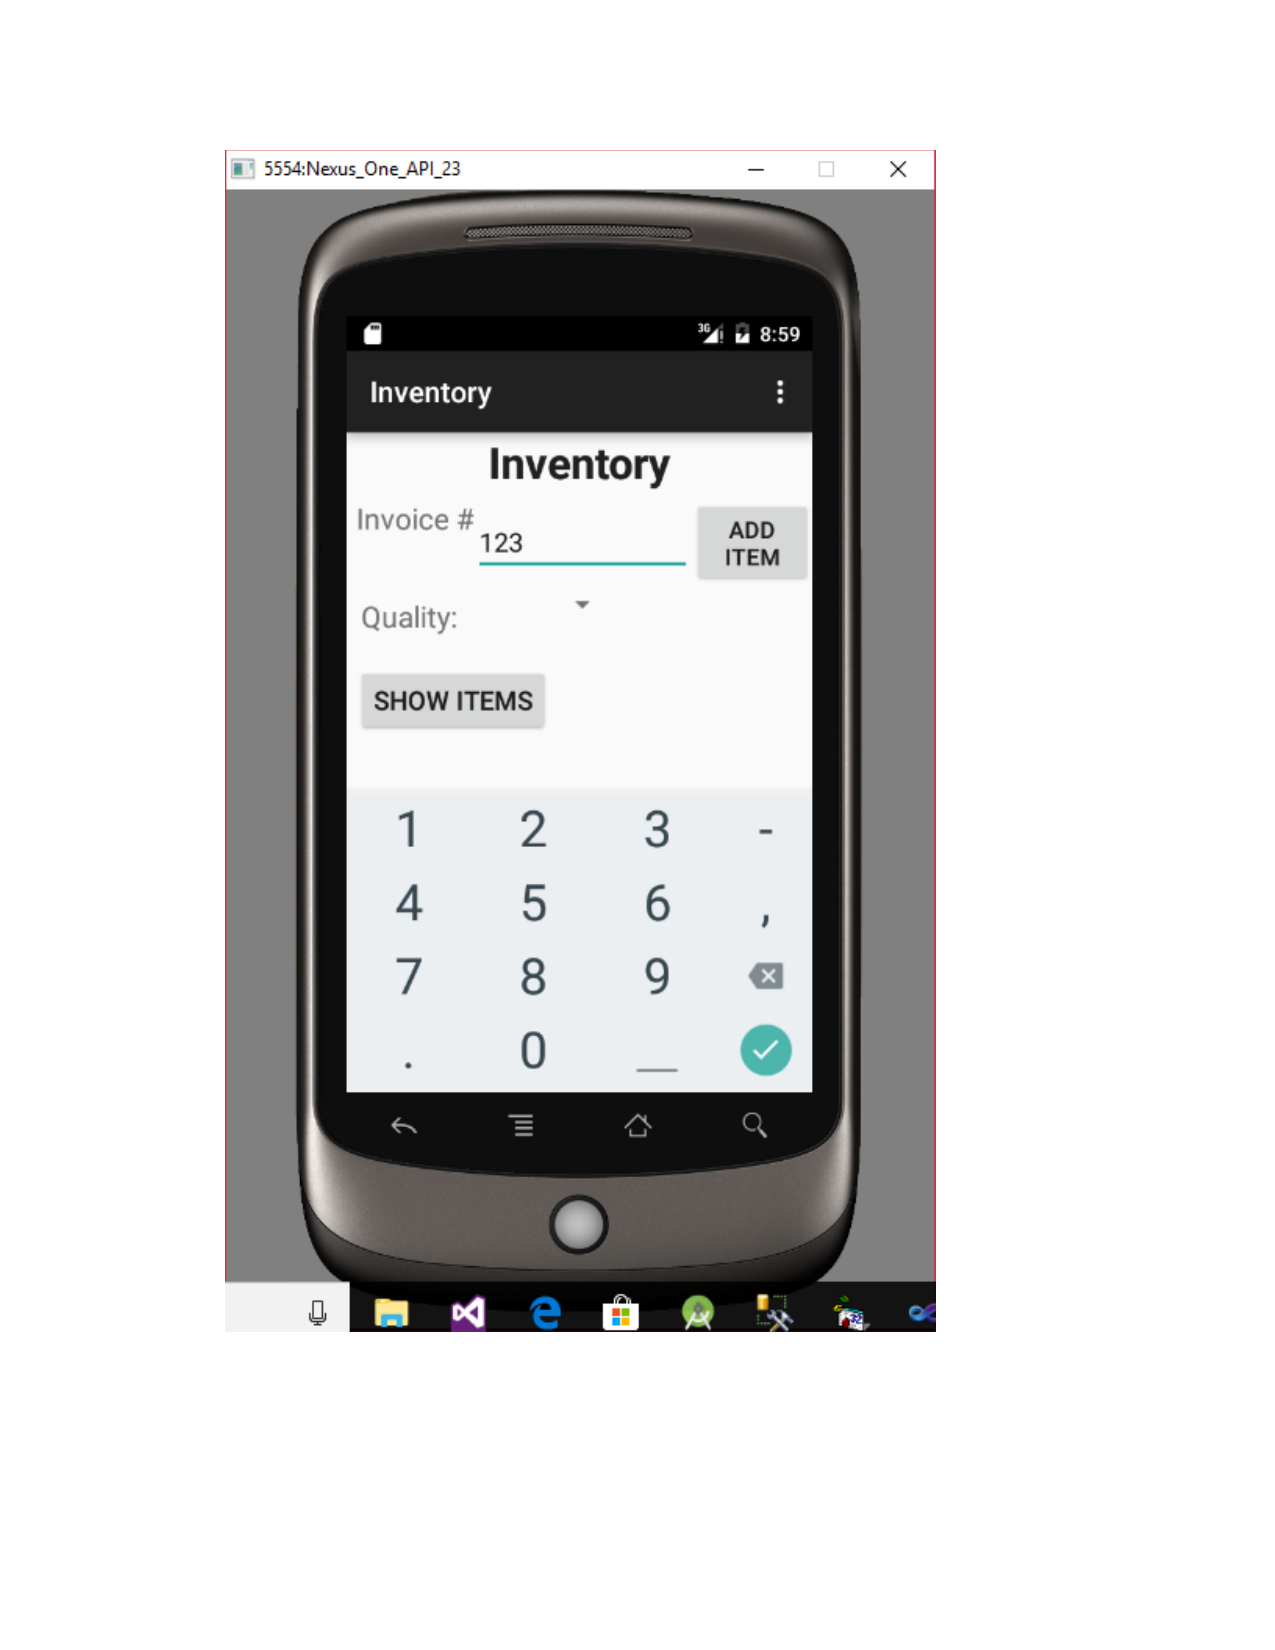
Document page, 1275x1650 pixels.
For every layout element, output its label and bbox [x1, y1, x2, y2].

picture [225, 150, 936, 1332]
